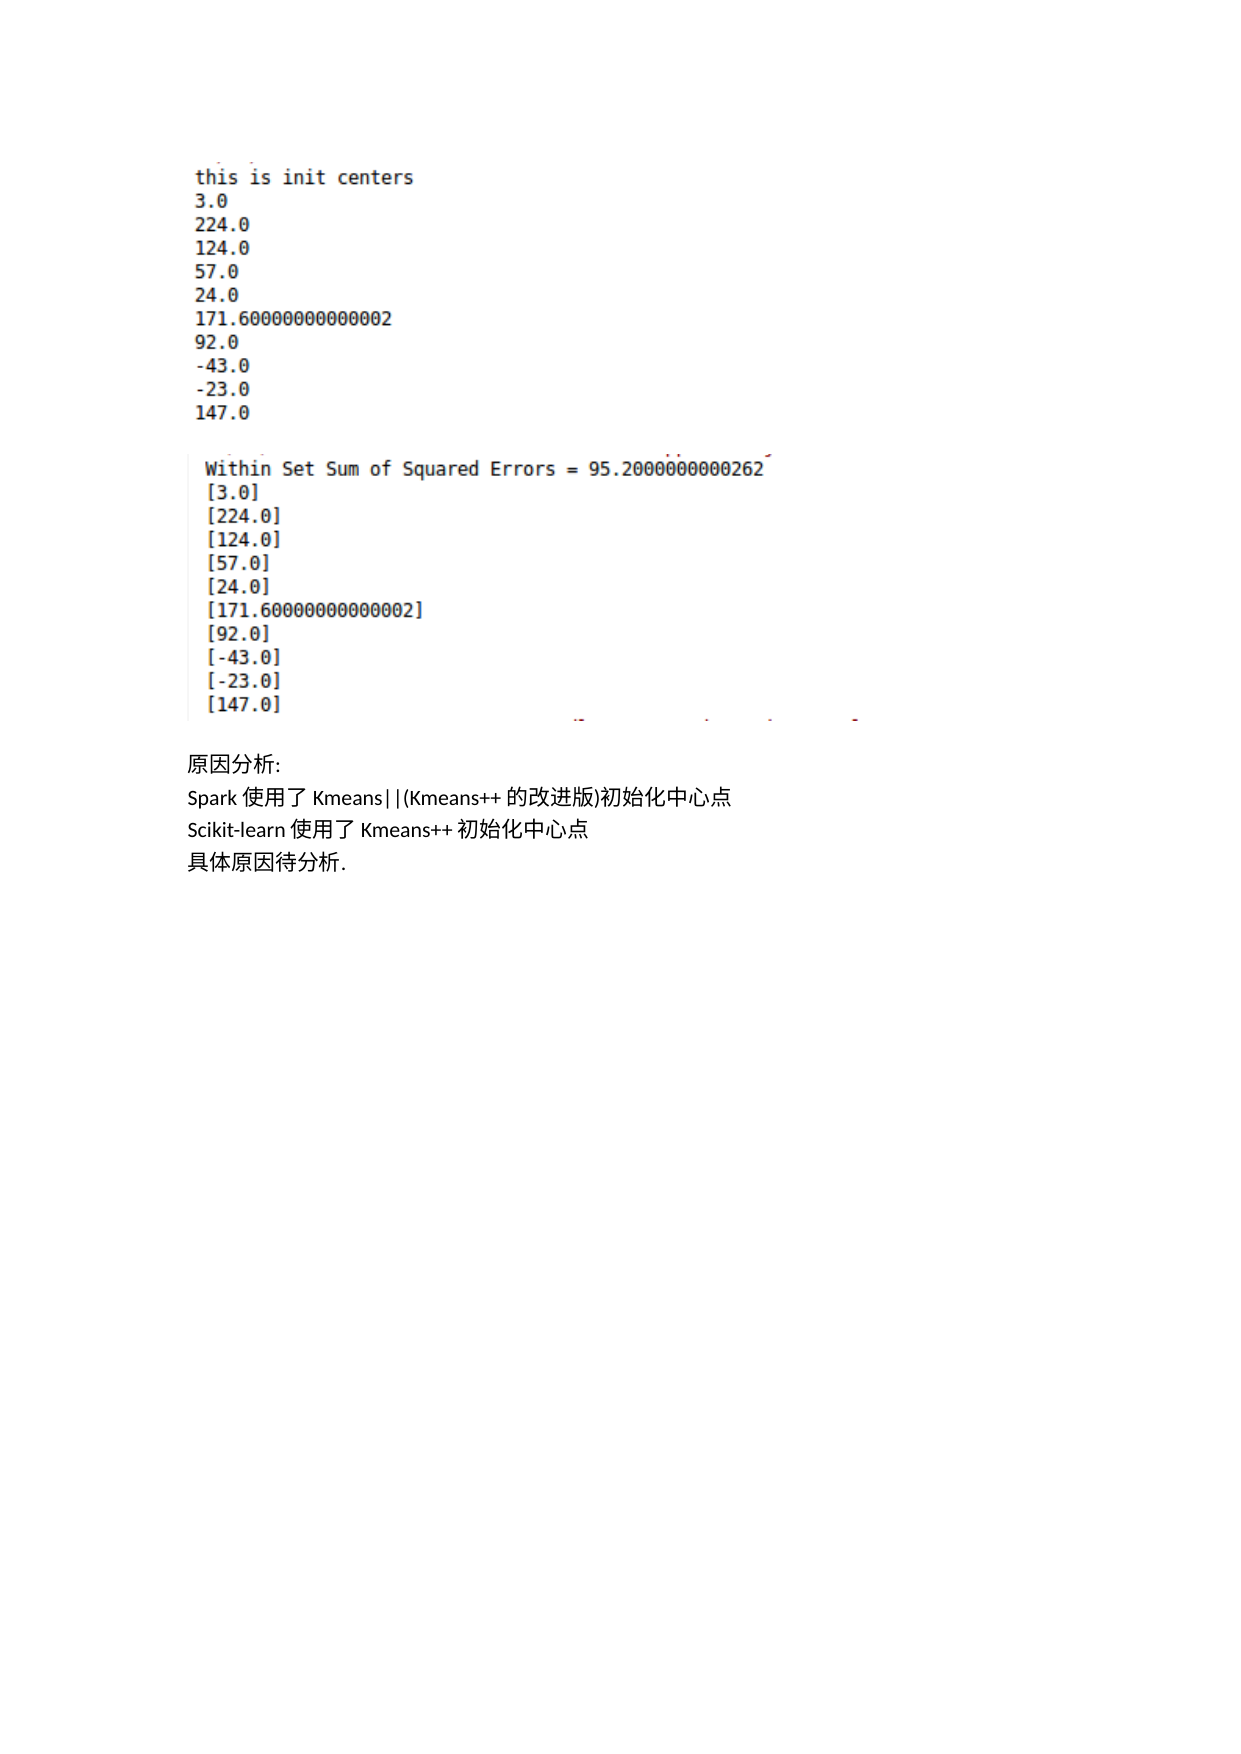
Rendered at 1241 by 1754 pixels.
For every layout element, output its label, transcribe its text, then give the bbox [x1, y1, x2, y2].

text Spark 使用了 Kmeans||(Kmeans++ 的改进版)初始化中心点 [187, 779, 1053, 812]
text 原因分析: [187, 747, 1053, 779]
text Scikit-learn 使用了Kmeans++ 初始化中心点 [187, 812, 1053, 844]
picture [187, 454, 997, 721]
text 具体原因待分析. [187, 844, 1053, 877]
picture [187, 162, 685, 426]
